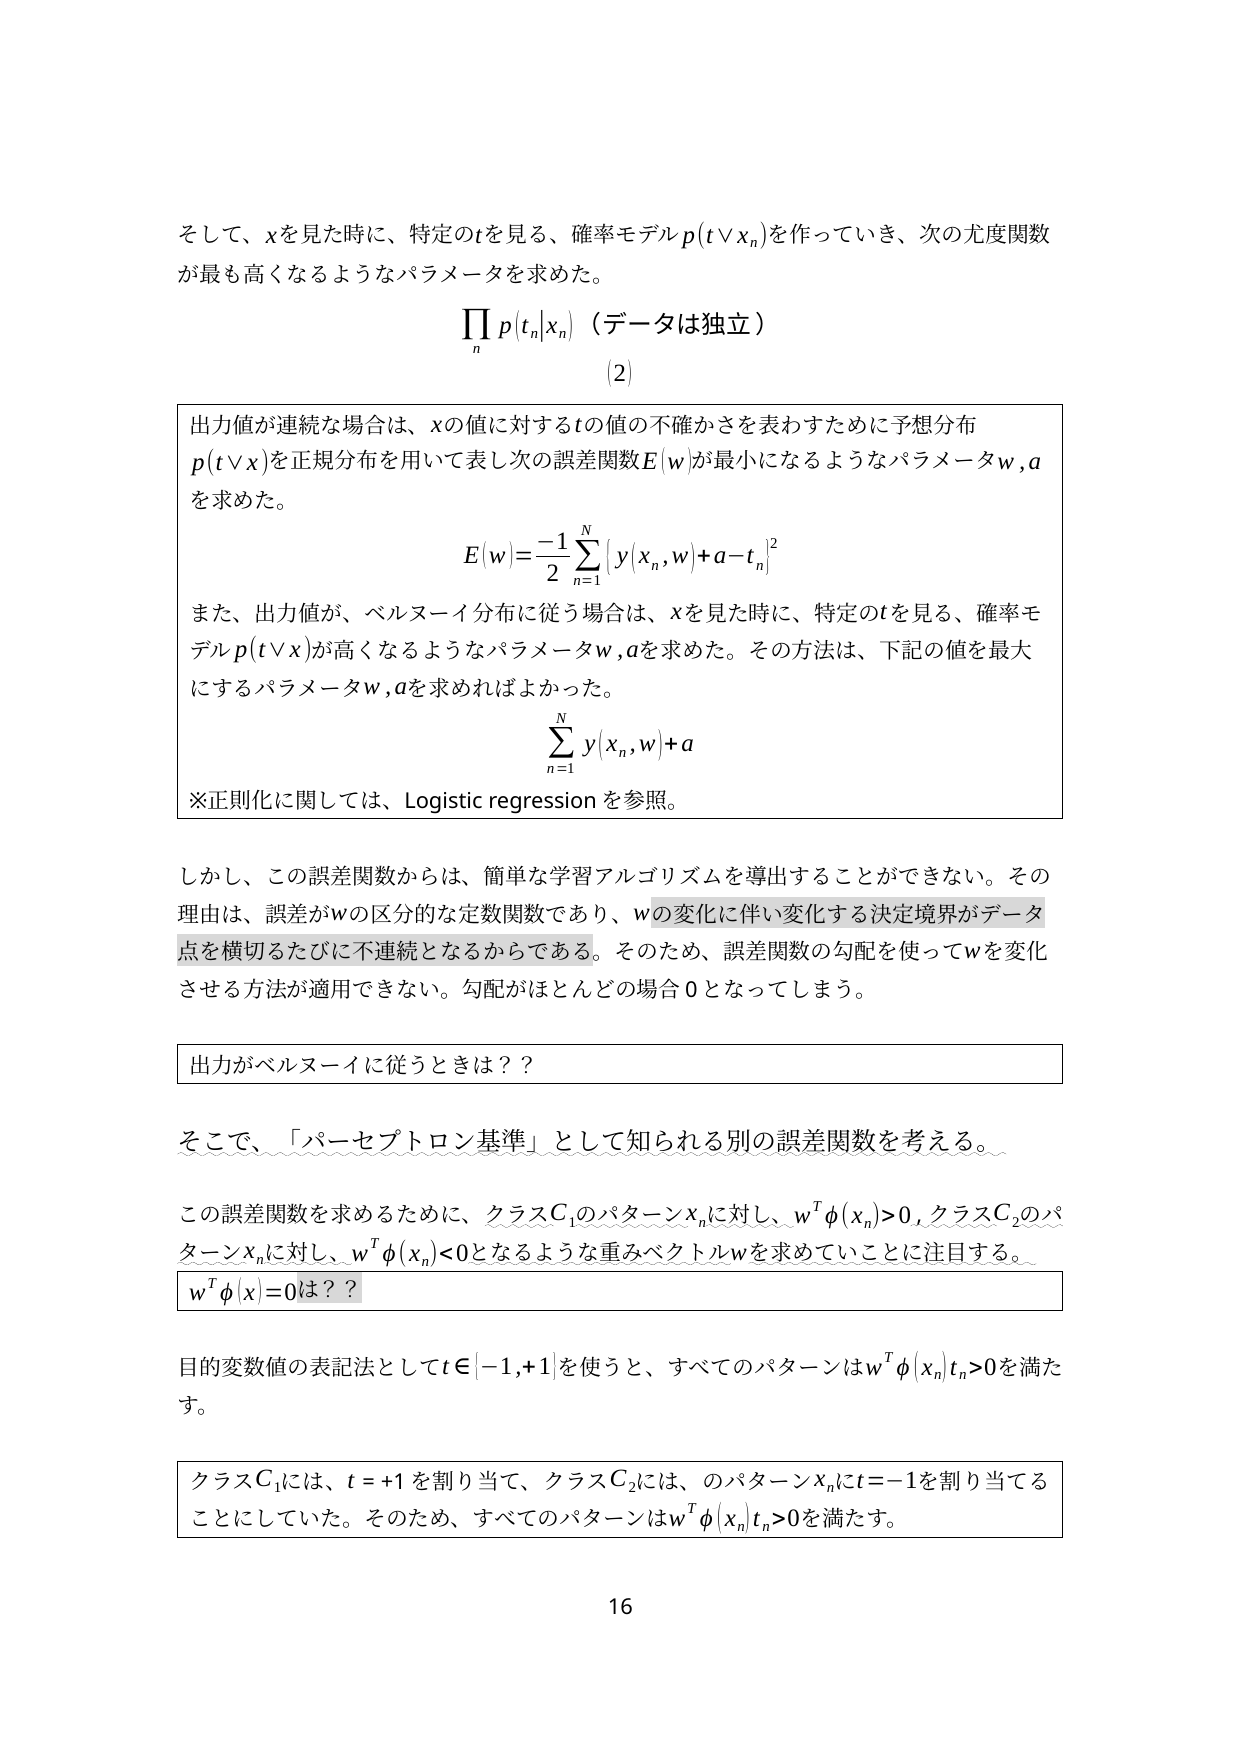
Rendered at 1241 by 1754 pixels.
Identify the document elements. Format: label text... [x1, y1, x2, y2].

text 目的変数値の表記法としてを使うと、すべてのパターンはを満たす。 [177, 1348, 1063, 1423]
table_header クラスには、 = +1を割り当て、クラスには、のパターンにを割り当てることにしていた。そのため、すべてのパターンはを満たす。 [178, 1462, 1062, 1537]
table_header は？？ [178, 1272, 1062, 1309]
table_header 出力値が連続な場合は、の値に対するの値の不確かさを表わすために予想分布を正規分布を用いて表し次の誤差関数が最小になるようなパラメータを求めた。 また、出力値が、ベルヌーイ分布に従う場合は、を見た時に、特定のを見る、確率モデルが高くなるようなパラメータを求めた。その方法は、下記の値を最大にするパラメータを求めればよかった。 ※正則化に関しては、Logistic regressionを参照。 [178, 405, 1062, 818]
text しかし、この誤差関数からは、簡単な学習アルゴリズムを導出することができない。その理由は、誤差がの区分的な定数関数であり、の変化に伴い変化する決定境界がデータ点を横切るたびに不連続となるからである。そのため、誤差関数の勾配を使ってを変化させる方法が適用できない。勾配がほとんどの場合0となってしまう。 [177, 856, 1063, 1006]
text この誤差関数を求めるために、クラスのパターンに対し、 , クラスのパターンに対し、となるような重みベクトルを求めていことに注目する。 [177, 1196, 1063, 1271]
text そこで、「パーセプトロン基準」として知られる別の誤差関数を考える。 [177, 1121, 1063, 1158]
table_header 出力がベルヌーイに従うときは？？ [178, 1045, 1062, 1082]
text そして、を見た時に、特定のを見る、確率モデルを作っていき、次の尤度関数が最も高くなるようなパラメータを求めた。 [177, 217, 1063, 292]
